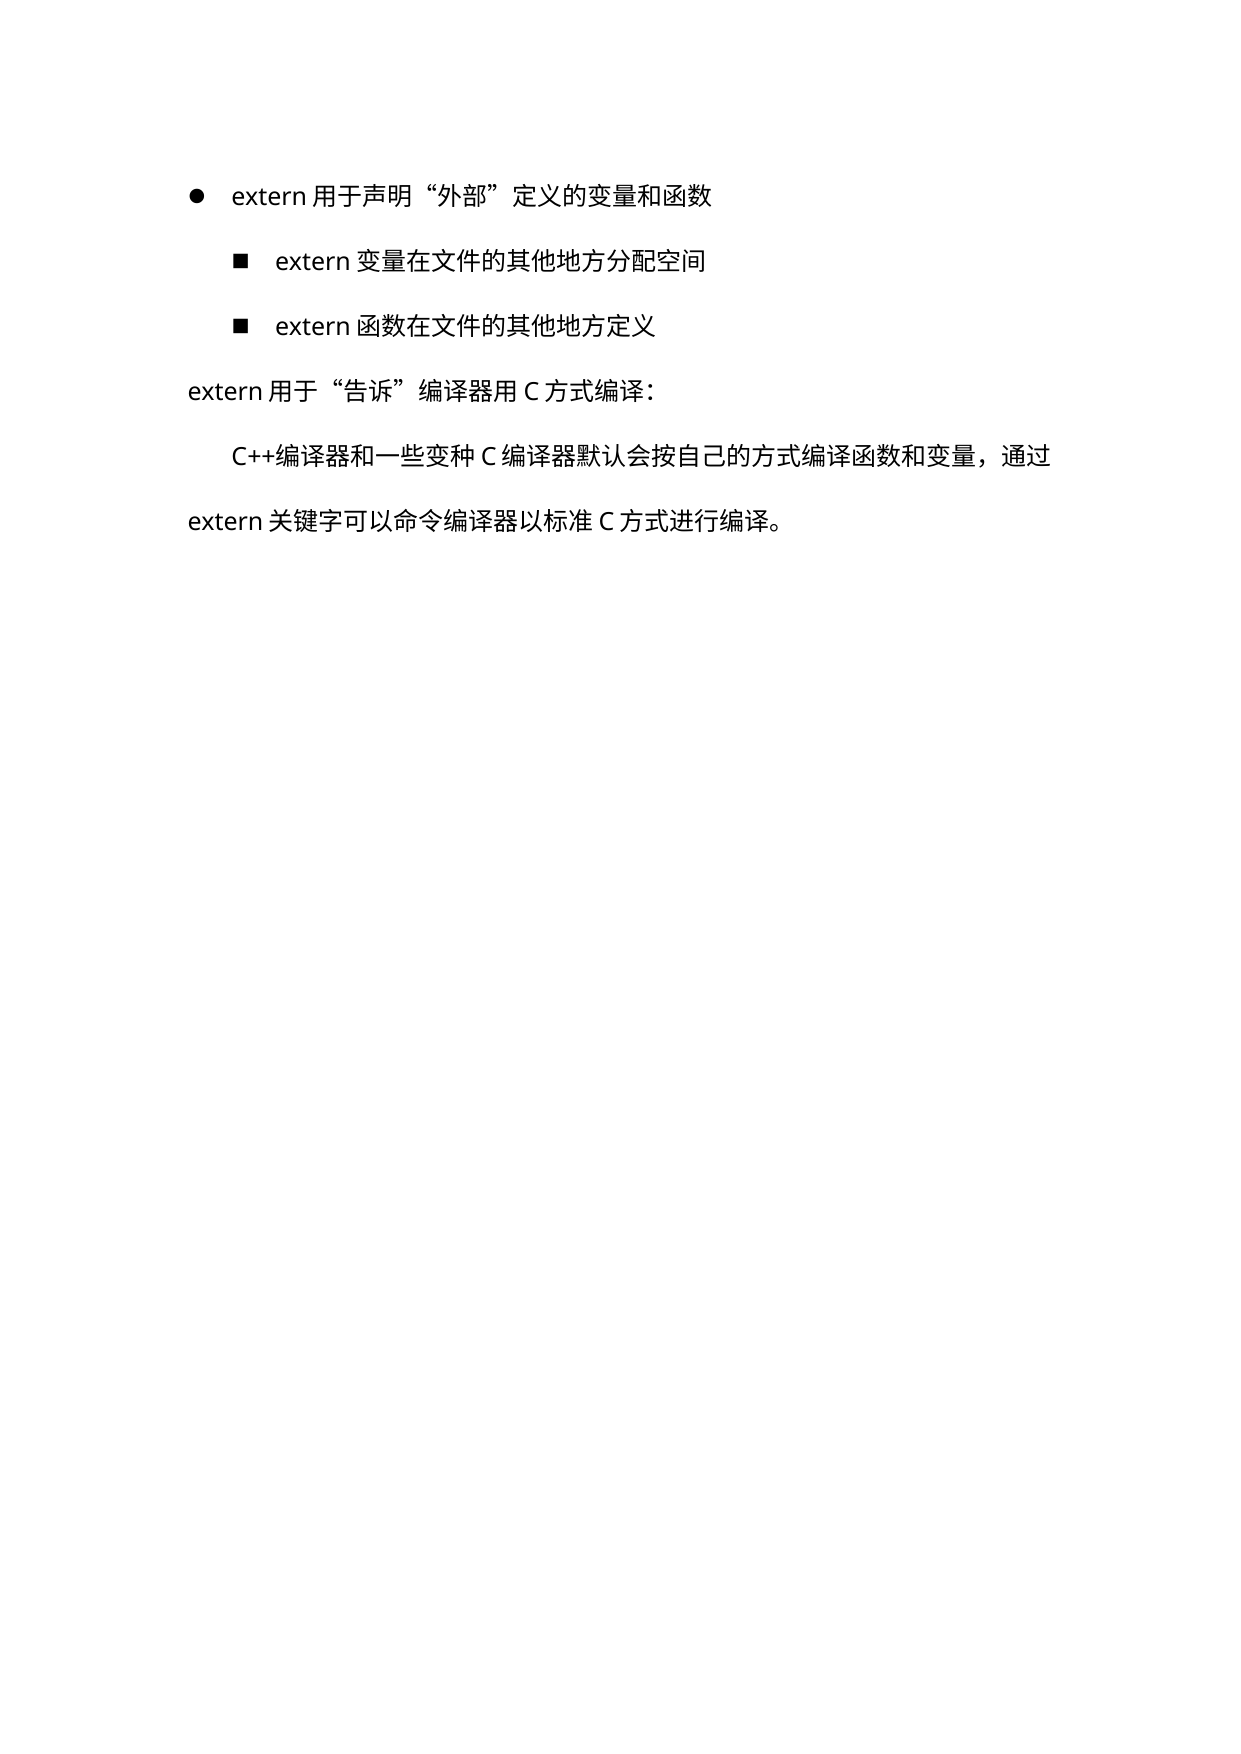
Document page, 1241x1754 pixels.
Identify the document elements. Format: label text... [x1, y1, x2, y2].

list extern用于声明“外部”定义的变量和函数 [187, 162, 1053, 227]
list extern变量在文件的其他地方分配空间 [231, 227, 1053, 292]
text extern用于“告诉”编译器用C方式编译： [187, 357, 1053, 422]
list extern函数在文件的其他地方定义 [231, 292, 1053, 357]
text C++编译器和一些变种C编译器默认会按自己的方式编译函数和变量，通过extern关键字可以命令编译器以标准C方式进行编译。 [187, 422, 1053, 552]
